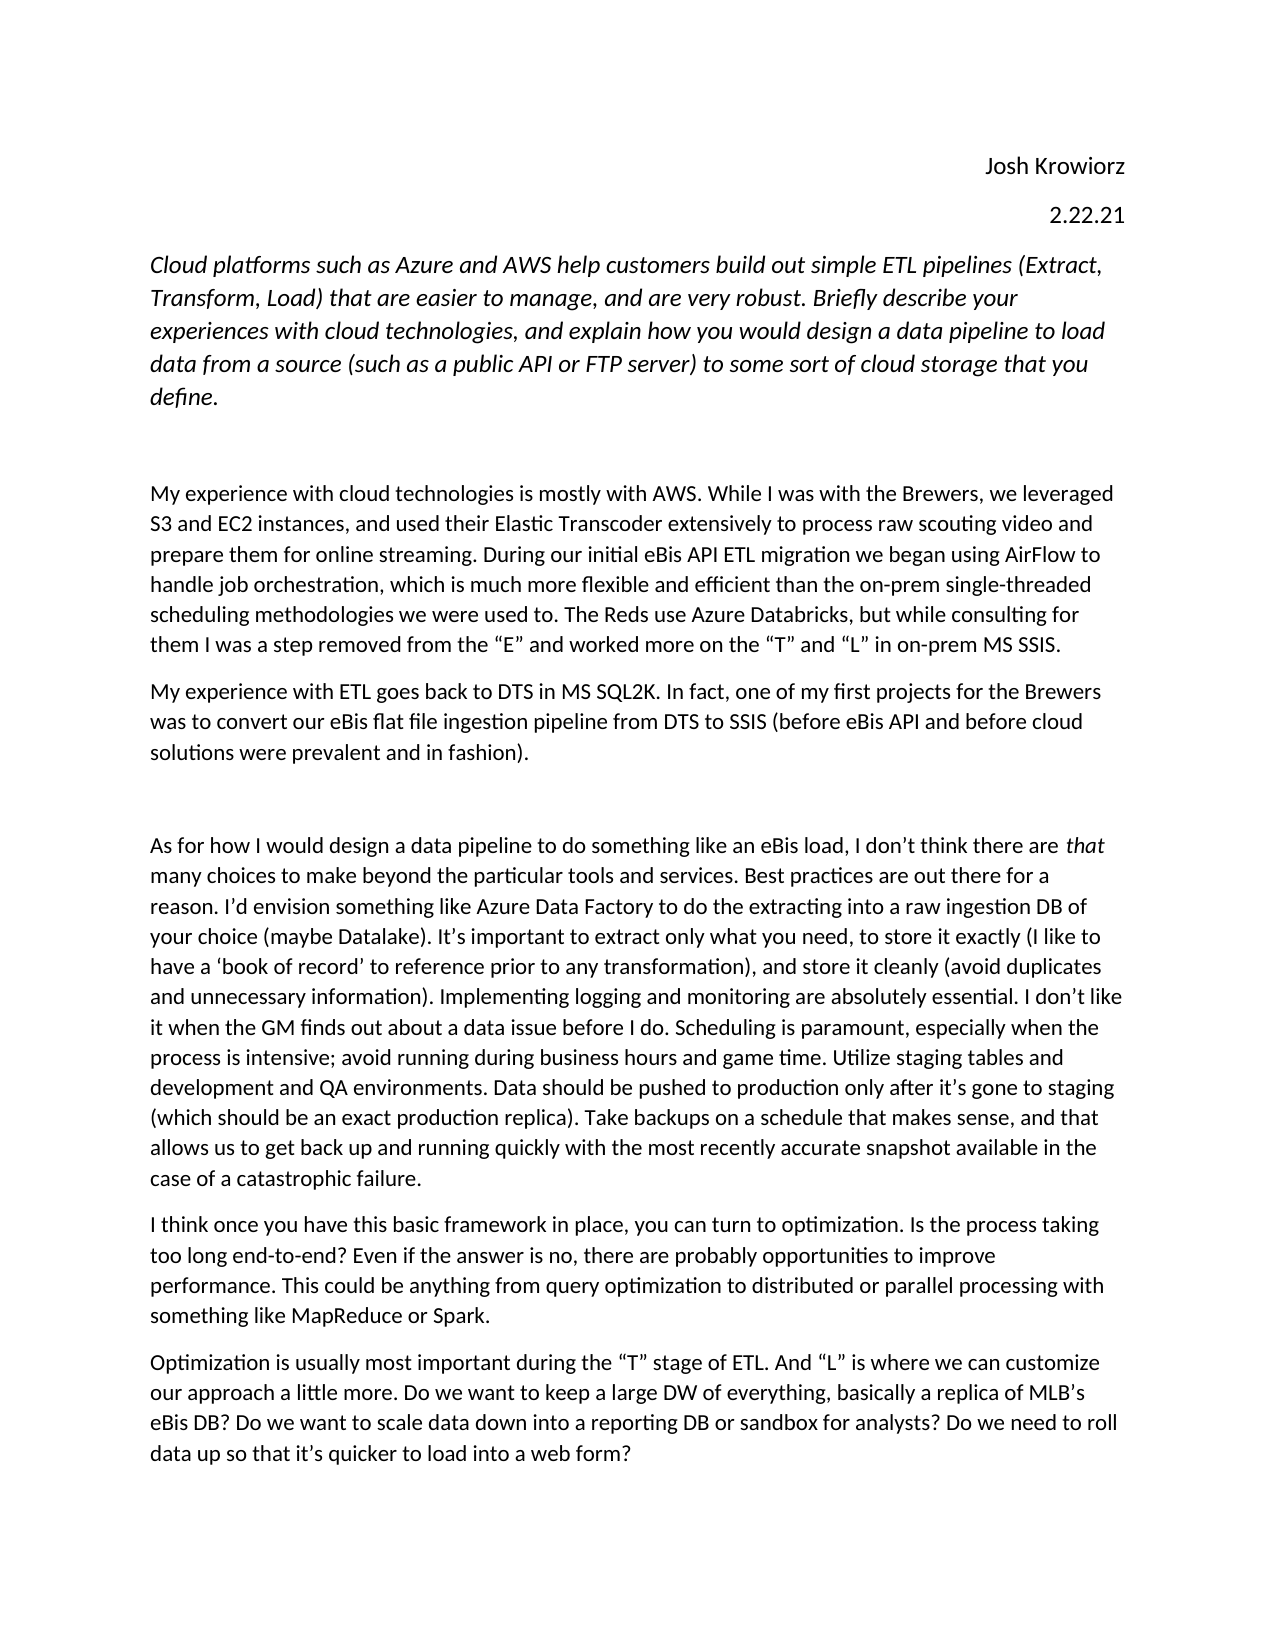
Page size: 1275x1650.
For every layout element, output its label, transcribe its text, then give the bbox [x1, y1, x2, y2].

text 2.22.21 [150, 199, 1125, 230]
text Cloud platforms such as Azure and AWS help customers build out simple ETL pipelines (Extract, Transform, Load) that are easier to manage, and are very robust. Briefly describe your experiences with cloud technologies, and explain how you would design a data pipeline to load data from a source (such as a public API or FTP server) to some sort of cloud storage that you define. [150, 249, 1125, 411]
text My experience with cloud technologies is mostly with AWS. While I was with the Brewers, we leveraged S3 and EC2 instances, and used their Elastic Transcoder extensively to process raw scouting video and prepare them for online streaming. During our initial eBis API ETL migration we began using AirFlow to handle job orchestration, which is much more flexible and efficient than the on-prem single-threaded scheduling methodologies we were used to. The Reds use Azure Databricks, but while consulting for them I was a step removed from the “E” and worked more on the “T” and “L” in on-prem MS SSIS. [150, 479, 1125, 658]
text Optimization is usually most important during the “T” stage of ETL. And “L” is where we can customize our approach a little more. Do we want to keep a large DW of everything, basically a replica of MLB’s eBis DB? Do we want to scale data down into a reporting DB or sandbox for analysts? Do we need to roll data up so that it’s quicker to load into a web form? [150, 1348, 1125, 1467]
text My experience with ETL goes back to DTS in MS SQL2K. In fact, one of my first projects for the Brewers was to convert our eBis flat file ingestion pipeline from DTS to SSIS (before eBis API and before cloud solutions were prevalent and in fashion). [150, 677, 1125, 766]
text As for how I would design a data pipeline to do something like an eBis load, I don’t think there are that many choices to make beyond the particular tools and services. Best practices are out there for a reason. I’d envision something like Azure Data Factory to do the extracting into a raw ingestion DB of your choice (maybe Datalake). It’s important to extract only what you need, to store it exactly (I like to have a ‘book of record’ to reference prior to any transformation), and store it cleanly (avoid duplicates and unnecessary information). Implementing logging and monitoring are absolutely essential. I don’t like it when the GM finds out about a data issue before I do. Scheduling is paramount, especially when the process is intensive; avoid running during business hours and game time. Utilize staging tables and development and QA environments. Data should be pushed to production only after it’s gone to staging (which should be an exact production replica). Take backups on a schedule that makes sense, and that allows us to get back up and running quickly with the most recently accurate snapshot available in the case of a catastrophic failure. [150, 831, 1125, 1192]
text Josh Krowiorz [150, 150, 1125, 181]
text I think once you have this basic framework in place, you can turn to optimization. Is the process taking too long end-to-end? Even if the answer is no, there are probably opportunities to improve performance. This could be anything from query optimization to distributed or parallel processing with something like MapReduce or Spark. [150, 1211, 1125, 1329]
